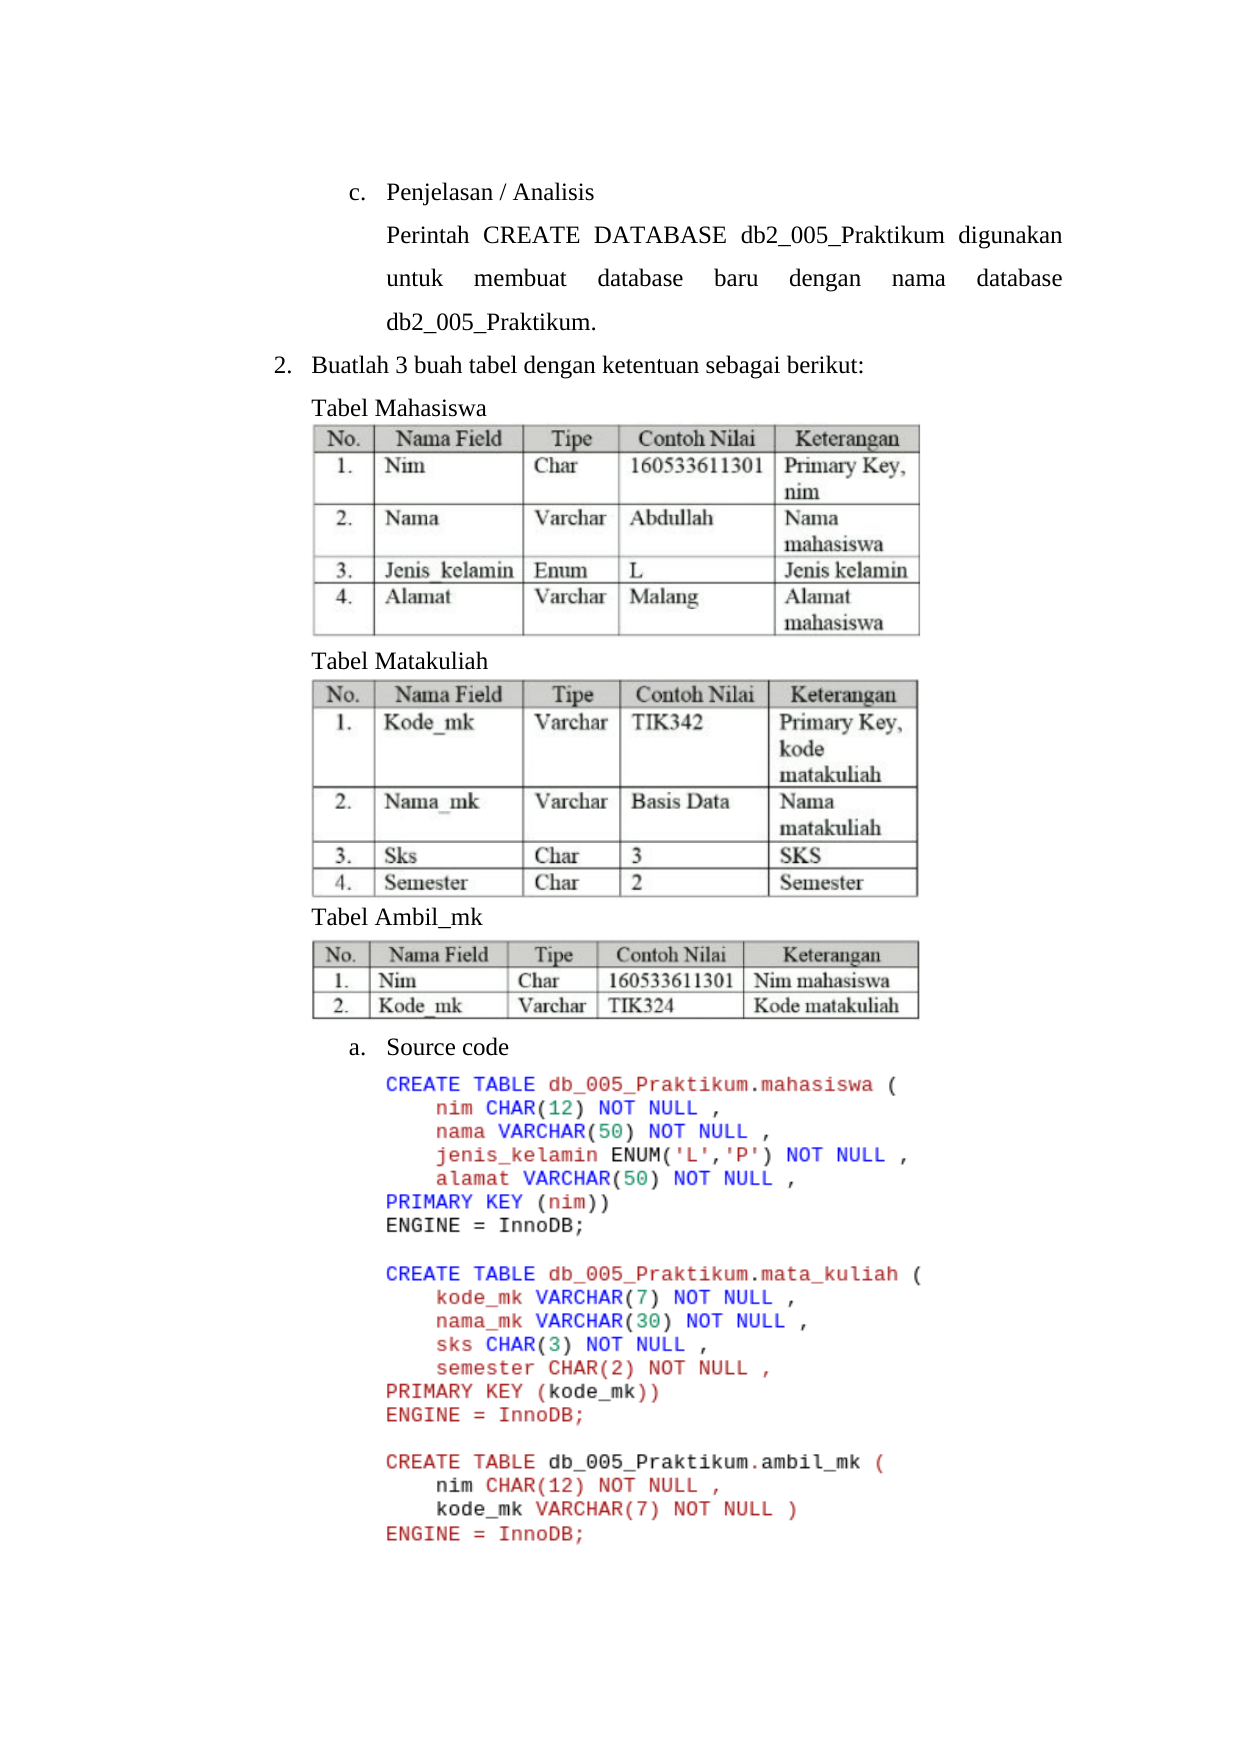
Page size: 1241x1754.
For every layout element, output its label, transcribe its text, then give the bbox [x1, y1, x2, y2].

list Penjelasan / Analisis [349, 177, 1063, 206]
list Tabel Ambil_mk [311, 902, 1063, 931]
list Source code [349, 1032, 1063, 1060]
picture [311, 937, 921, 1021]
picture [311, 422, 921, 638]
list Tabel Matakuliah [311, 646, 1063, 674]
list Buatlah 3 buah tabel dengan ketentuan sebagai berikut: [274, 350, 1063, 378]
picture [311, 678, 921, 900]
list Perintah CREATE DATABASE db2_005_Praktikum digunakan untuk membuat database baru dengan nama database db2_005_Praktikum. [386, 220, 1063, 335]
list Tabel Mahasiswa [311, 393, 1063, 422]
